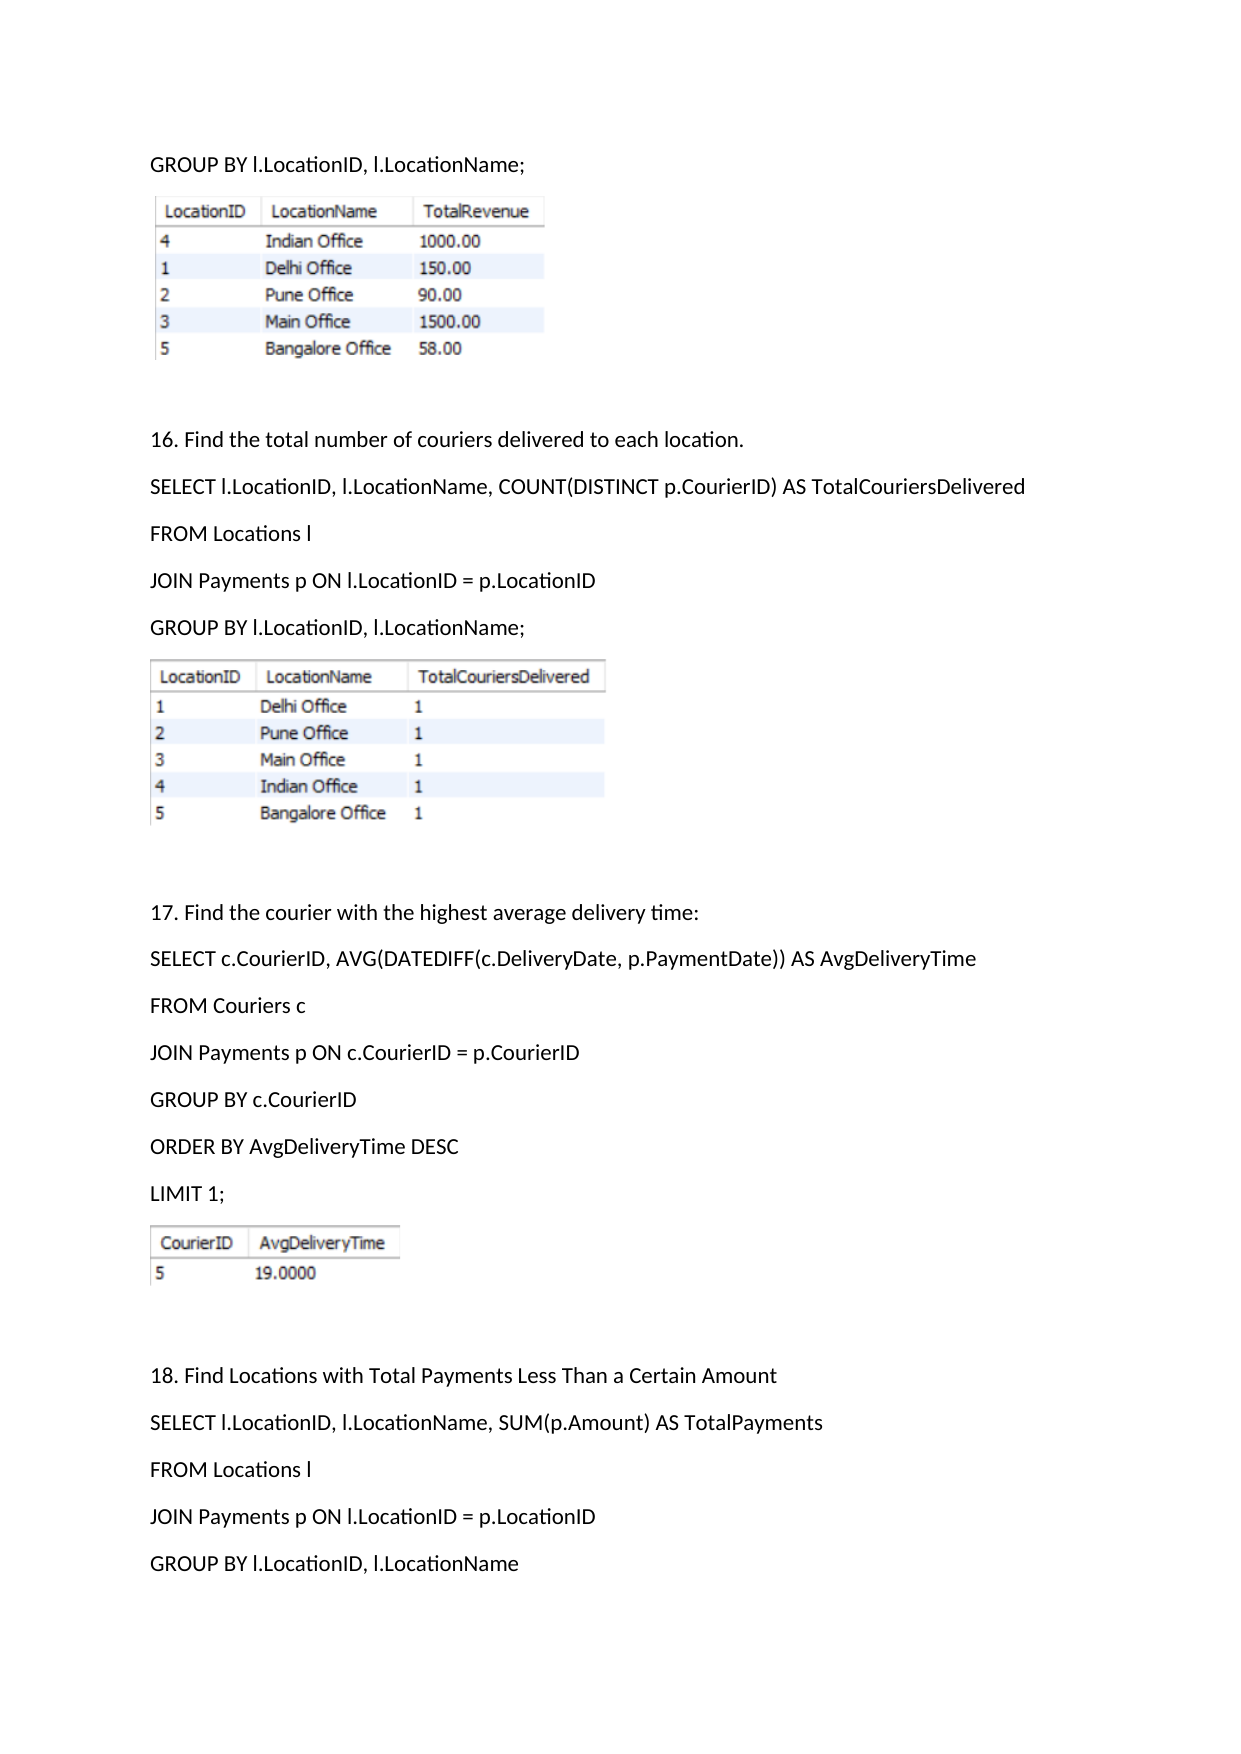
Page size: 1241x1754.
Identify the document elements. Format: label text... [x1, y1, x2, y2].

text JOIN Payments p ON l.LocationID = p.LocationID [150, 566, 1090, 594]
text SELECT c.CourierID, AVG(DATEDIFF(c.DeliveryDate, p.PaymentDate)) AS AvgDeliveryTime [150, 944, 1090, 973]
text FROM Locations l [150, 519, 1090, 547]
text GROUP BY c.CourierID [150, 1085, 1090, 1113]
text SELECT l.LocationID, l.LocationName, COUNT(DISTINCT p.CourierID) AS TotalCouriersDelivered [150, 472, 1090, 500]
text ORDER BY AvgDeliveryTime DESC [150, 1132, 1090, 1160]
text 17. Find the courier with the highest average delivery time: [150, 898, 1090, 926]
text GROUP BY l.LocationID, l.LocationName; [150, 613, 1090, 641]
text GROUP BY l.LocationID, l.LocationName [150, 1549, 1090, 1577]
text GROUP BY l.LocationID, l.LocationName; [150, 150, 1090, 178]
text FROM Locations l [150, 1455, 1090, 1483]
text 16. Find the total number of couriers delivered to each location. [150, 425, 1090, 453]
text JOIN Payments p ON l.LocationID = p.LocationID [150, 1502, 1090, 1530]
text LIMIT 1; [150, 1179, 1090, 1207]
text JOIN Payments p ON c.CourierID = p.CourierID [150, 1038, 1090, 1066]
text 18. Find Locations with Total Payments Less Than a Certain Amount [150, 1362, 1090, 1389]
text SELECT l.LocationID, l.LocationName, SUM(p.Amount) AS TotalPayments [150, 1408, 1090, 1436]
picture [150, 1225, 400, 1296]
text FROM Couriers c [150, 991, 1090, 1019]
picture [150, 659, 607, 832]
picture [155, 196, 546, 360]
